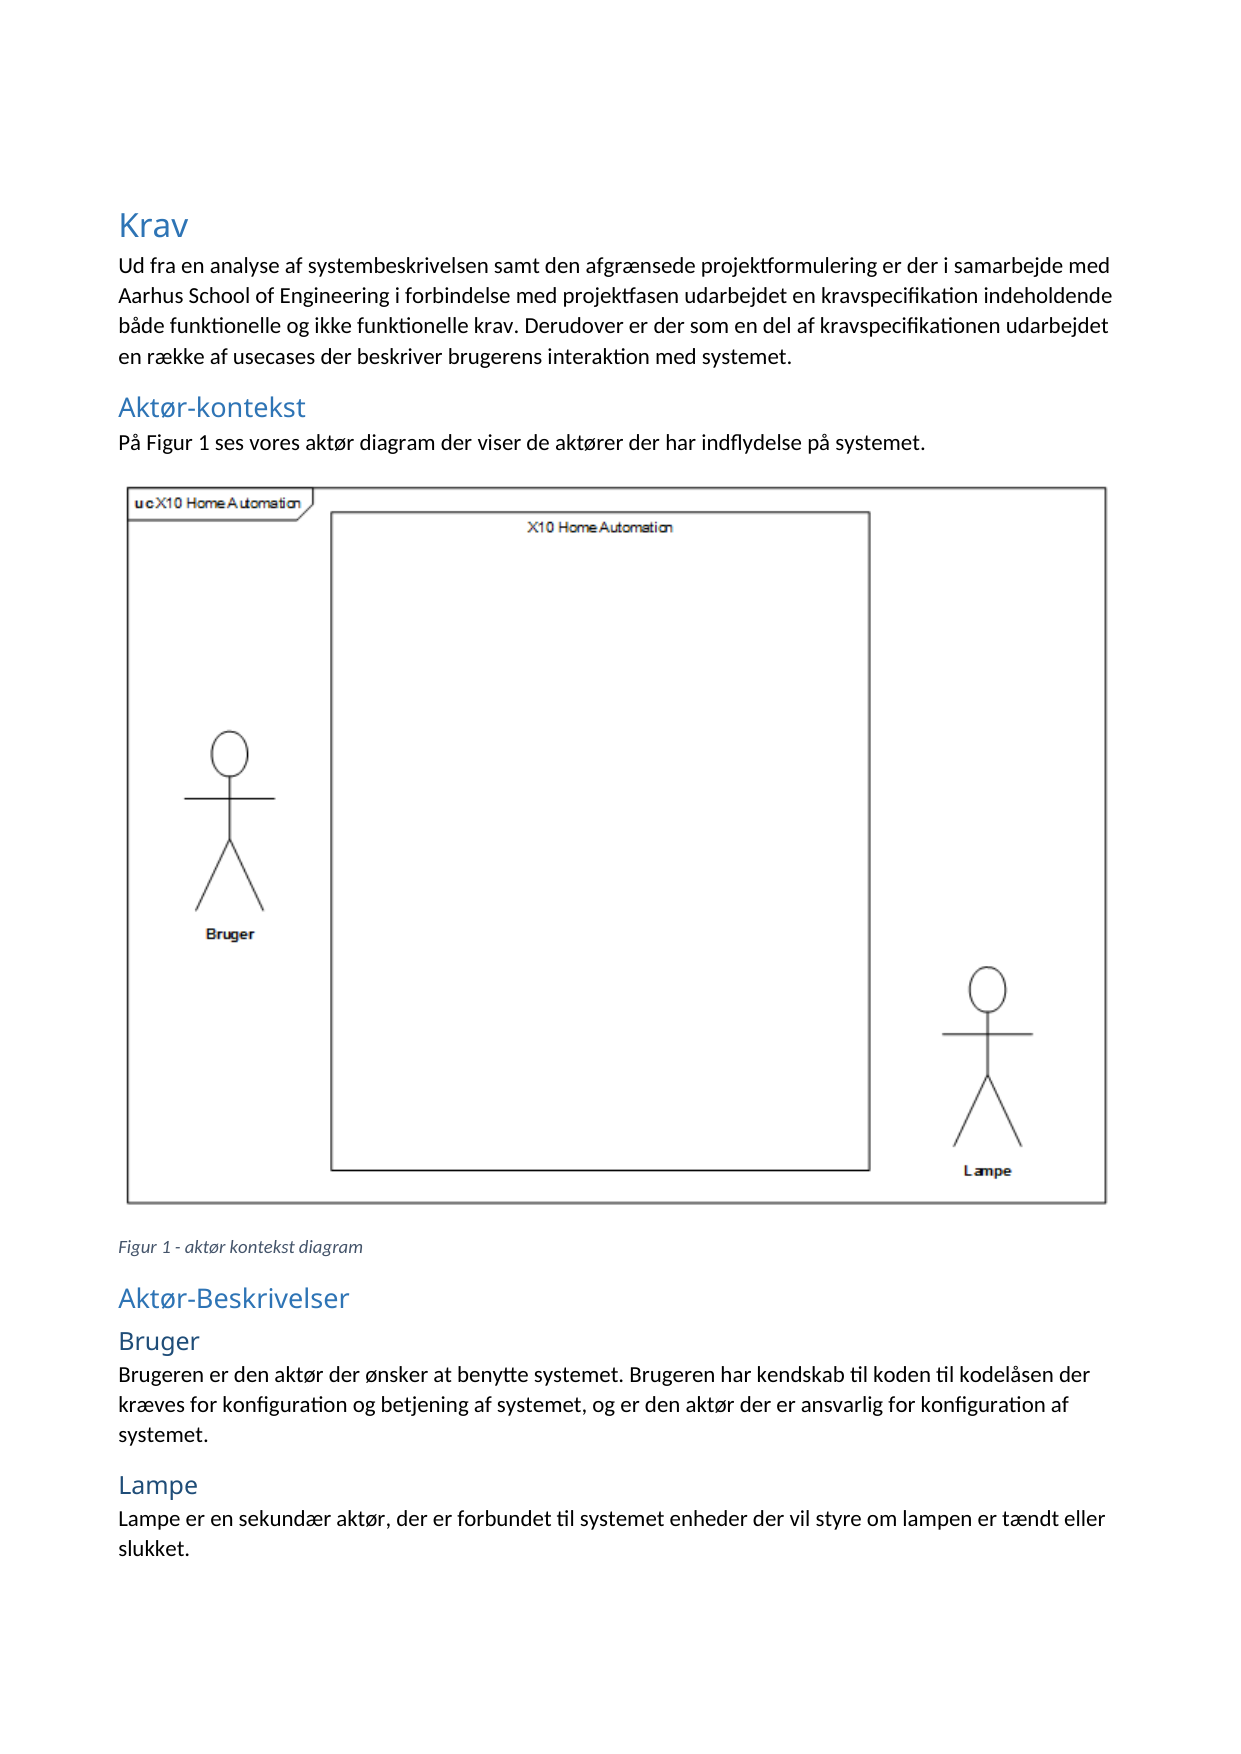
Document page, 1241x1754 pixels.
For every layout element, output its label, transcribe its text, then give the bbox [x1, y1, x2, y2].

picture [118, 475, 1123, 1217]
subtitle Aktør-kontekst [118, 389, 1122, 426]
text Ud fra en analyse af systembeskrivelsen samt den afgrænsede projektformulering er der i samarbejde med Aarhus School of Engineering i forbindelse med projektfasen udarbejdet en kravspecifikation indeholdende både funktionelle og ikke funktionelle krav. Derudover er der som en del af kravspecifikationen udarbejdet en række af usecases der beskriver brugerens interaktion med systemet. [118, 251, 1122, 370]
text Lampe er en sekundær aktør, der er forbundet til systemet enheder der vil styre om lampen er tændt eller slukket. [118, 1504, 1122, 1562]
text Figur 1 - aktør kontekst diagram [118, 1236, 1122, 1259]
subtitle Krav [118, 202, 1122, 248]
subtitle Lampe [118, 1467, 1122, 1502]
subtitle Bruger [118, 1323, 1122, 1357]
text På Figur 1 ses vores aktør diagram der viser de aktører der har indflydelse på systemet. [118, 428, 1122, 456]
text Brugeren er den aktør der ønsker at benytte systemet. Brugeren har kendskab til koden til kodelåsen der kræves for konfiguration og betjening af systemet, og er den aktør der er ansvarlig for konfiguration af systemet. [118, 1360, 1122, 1449]
subtitle Aktør-Beskrivelser [118, 1279, 1122, 1316]
